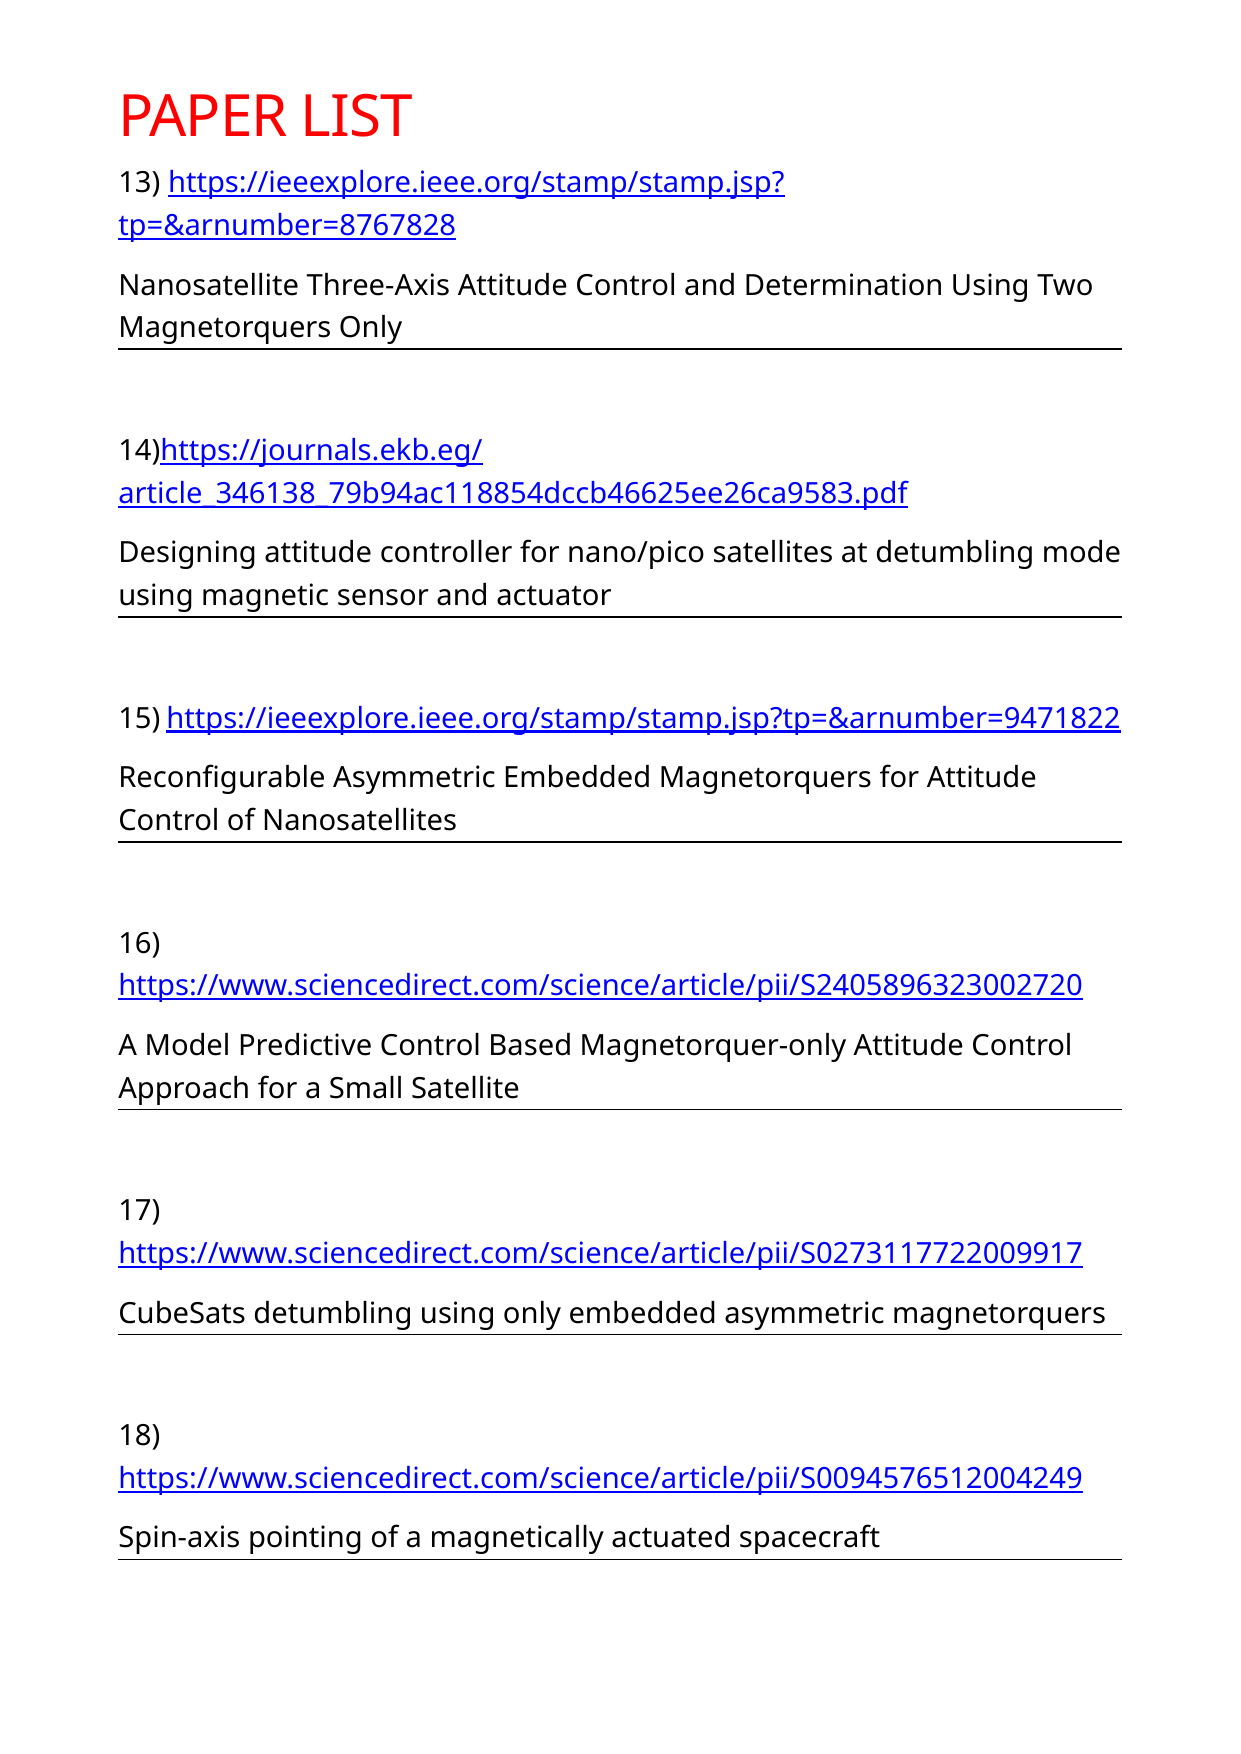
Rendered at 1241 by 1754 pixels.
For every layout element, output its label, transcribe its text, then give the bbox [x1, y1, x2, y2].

text 16) https://www.sciencedirect.com/science/article/pii/S2405896323002720 [118, 922, 1122, 1004]
text Reconfigurable Asymmetric Embedded Magnetorquers for Attitude Control of Nanosatellites [118, 756, 1122, 841]
text Nanosatellite Three-Axis Attitude Control and Determination Using Two Magnetorquers Only [118, 264, 1122, 348]
text Designing attitude controller for nano/pico satellites at detumbling mode using magnetic sensor and actuator [118, 532, 1122, 616]
text CubeSats detumbling using only embedded asymmetric magnetorquers [118, 1292, 1122, 1334]
text 18) https://www.sciencedirect.com/science/article/pii/S0094576512004249 [118, 1414, 1122, 1497]
text 15) https://ieeexplore.ieee.org/stamp/stamp.jsp?tp=&arnumber=9471822 [118, 697, 1122, 737]
text 13) https://ieeexplore.ieee.org/stamp/stamp.jsp?tp=&arnumber=8767828 [118, 162, 1122, 244]
text A Model Predictive Control Based Magnetorquer-only Attitude Control Approach for a Small Satellite [118, 1024, 1122, 1109]
text Spin-axis pointing of a magnetically actuated spacecraft [118, 1517, 1122, 1559]
text 17) https://www.sciencedirect.com/science/article/pii/S0273117722009917 [118, 1189, 1122, 1272]
text 14)https://journals.ekb.eg/article_346138_79b94ac118854dccb46625ee26ca9583.pdf [118, 429, 1122, 512]
